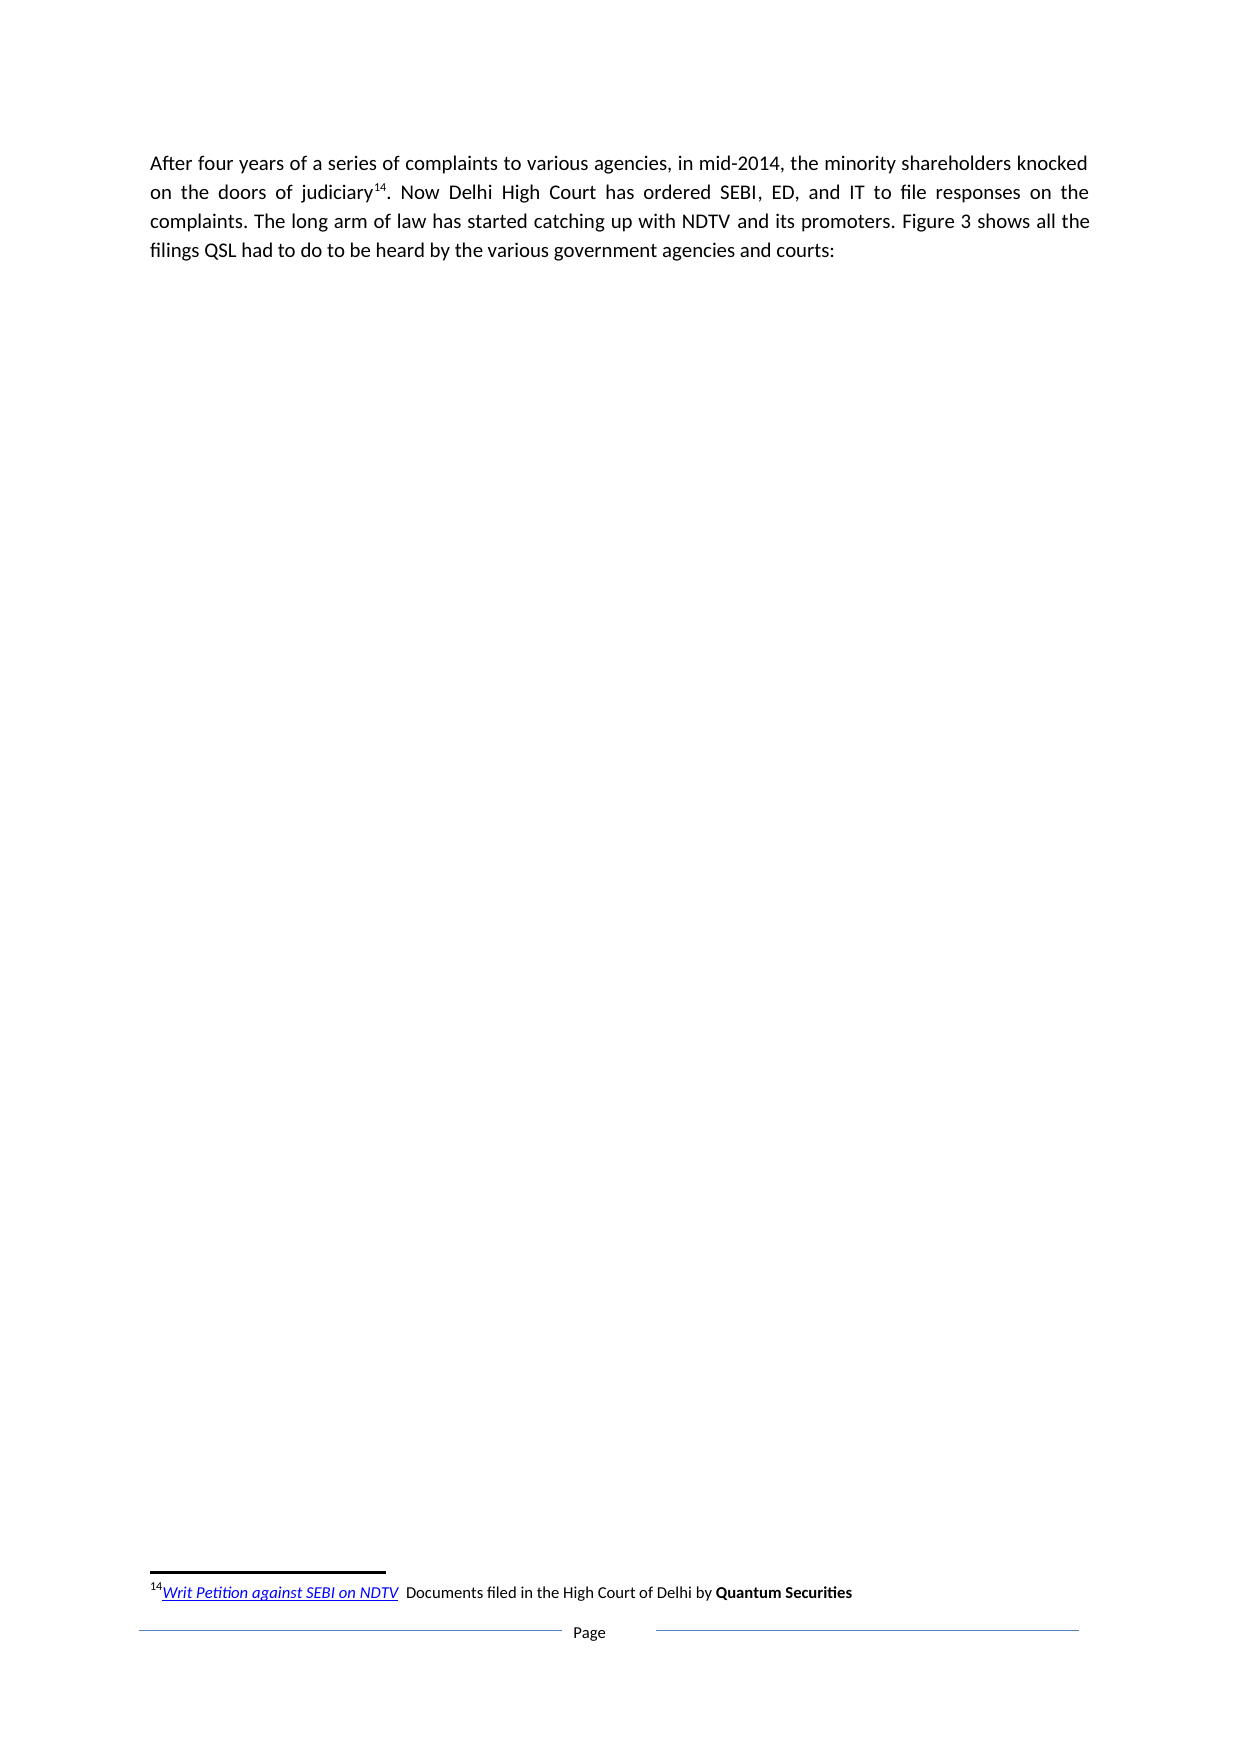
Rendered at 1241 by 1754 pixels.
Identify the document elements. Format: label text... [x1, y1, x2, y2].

text After four years of a series of complaints to various agencies, in mid-2014, the minority shareholders knocked on the doors of judiciary. Now Delhi High Court has ordered SEBI, ED, and IT to file responses on the complaints. The long arm of law has started catching up with NDTV and its promoters. Figure 3 shows all the filings QSL had to do to be heard by the various government agencies and courts: [150, 150, 1090, 263]
